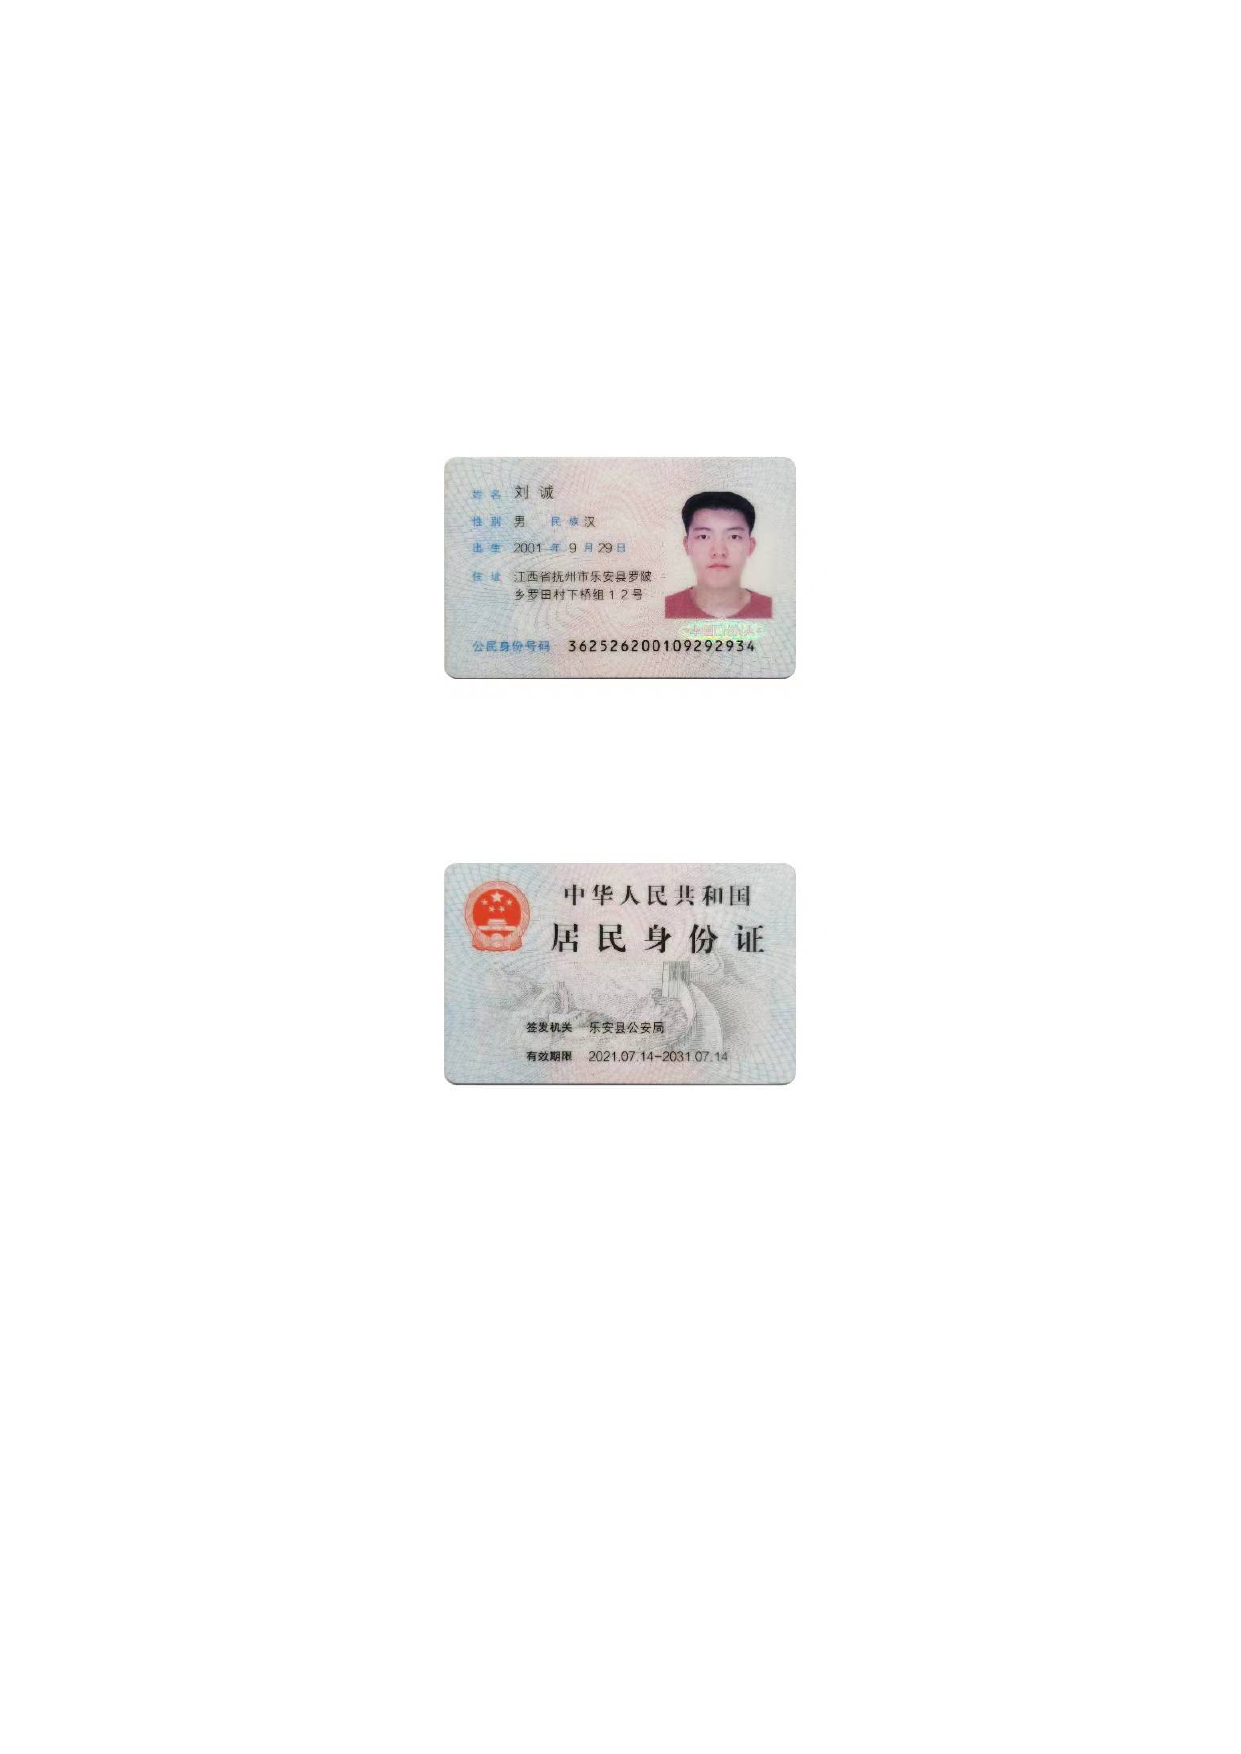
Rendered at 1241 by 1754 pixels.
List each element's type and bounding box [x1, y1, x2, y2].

picture [187, 162, 1052, 1380]
